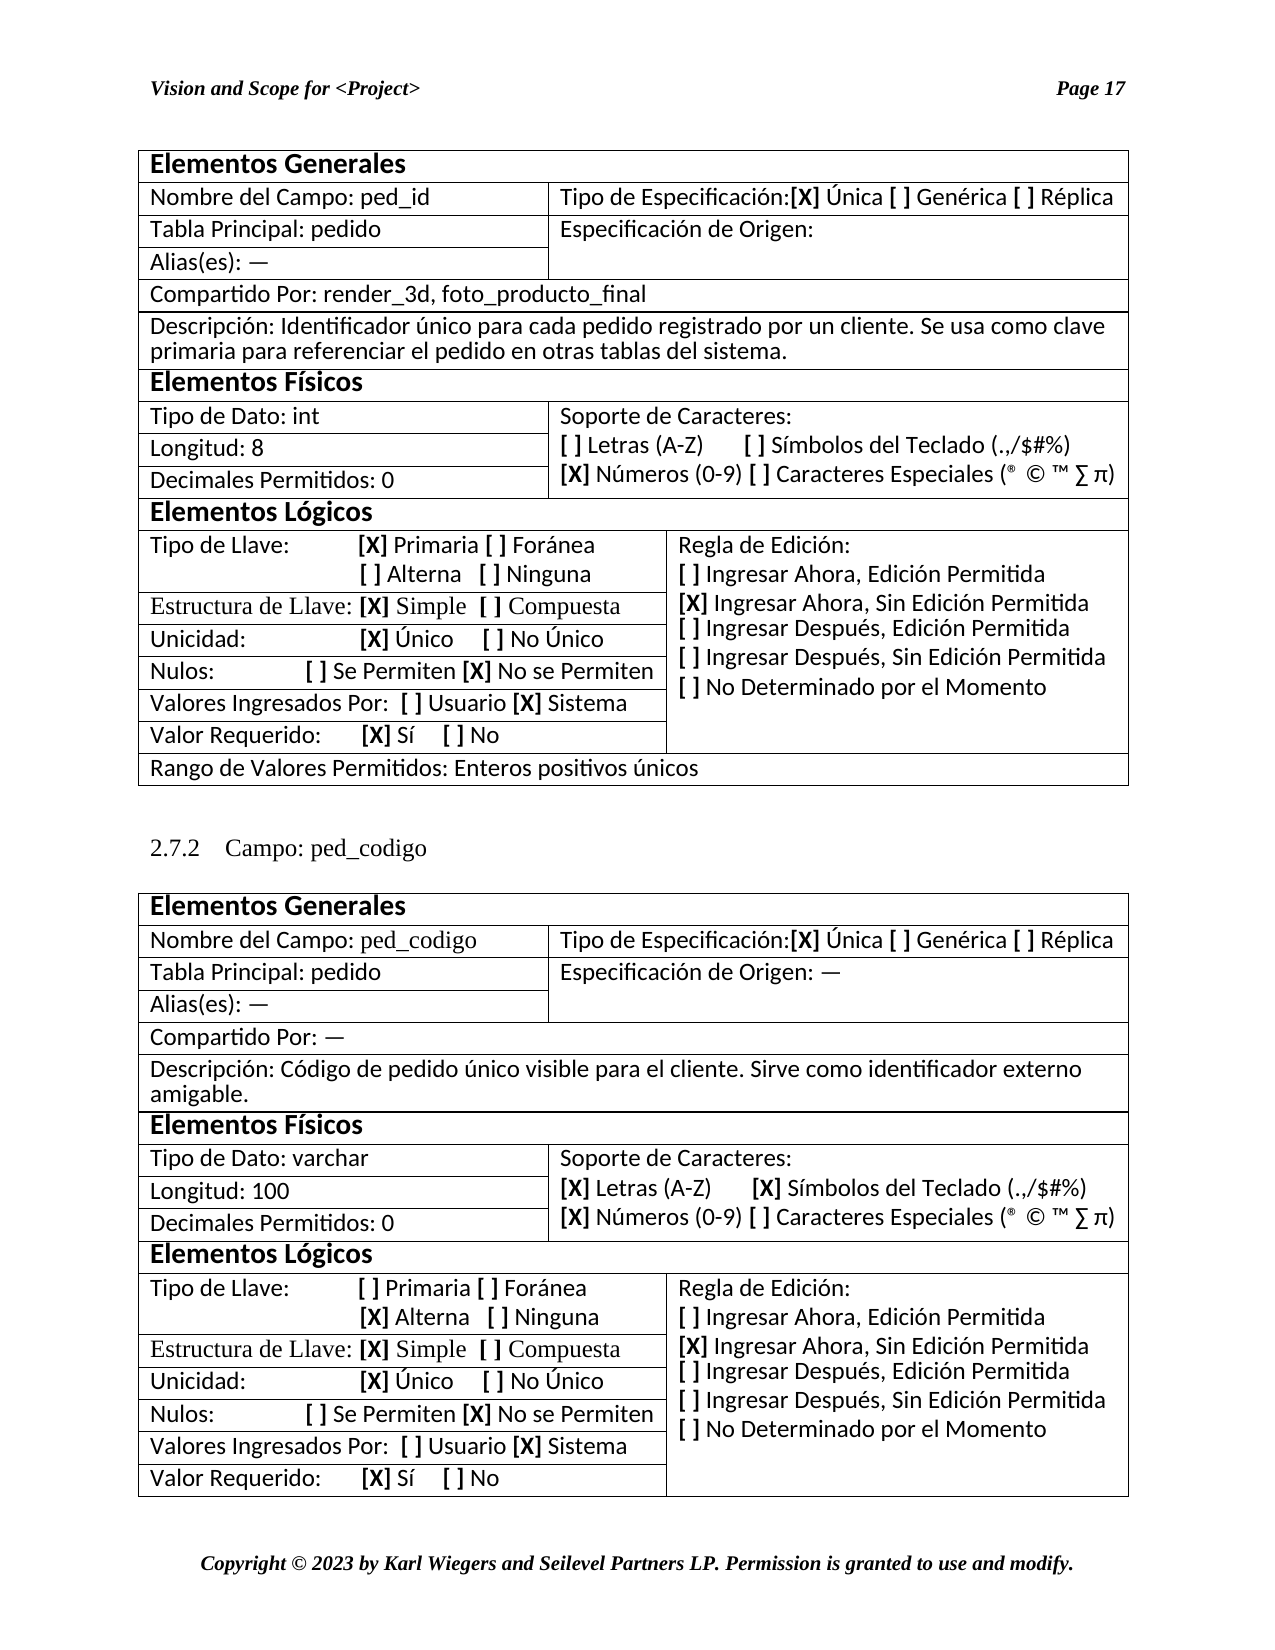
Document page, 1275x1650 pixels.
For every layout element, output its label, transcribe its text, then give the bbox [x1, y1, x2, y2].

table_cell Descripción: Código de pedido único visible para el cliente. Sirve como identificador externo amigable. [139, 1055, 1128, 1111]
table_cell Longitud: 8 [139, 434, 548, 466]
table_cell Especificación de Origen: — [549, 958, 1128, 1022]
table_cell Decimales Permitidos: 0 [139, 1209, 548, 1241]
table_cell Nulos: [ ] Se Permiten [X] No se Permiten [139, 657, 666, 688]
table_cell Nombre del Campo: ped_codigo [139, 926, 548, 957]
table_cell Valores Ingresados Por: [ ] Usuario [X] Sistema [139, 690, 666, 721]
table_cell Elementos Lógicos [139, 499, 1128, 530]
table_cell Elementos Lógicos [139, 1242, 1128, 1273]
table_cell Tabla Principal: pedido [139, 216, 548, 247]
table_cell Estructura de Llave: [X] Simple [ ] Compuesta [139, 593, 666, 624]
table_cell Descripción: Identificador único para cada pedido registrado por un cliente. Se usa como clave primaria para referenciar el pedido en otras tablas del sistema. [139, 313, 1128, 369]
table_cell Rango de Valores Permitidos: Enteros positivos únicos [139, 754, 1128, 785]
table_cell Tabla Principal: pedido [139, 958, 548, 989]
table_cell Nulos: [ ] Se Permiten [X] No se Permiten [139, 1400, 666, 1431]
table_cell Alias(es): — [139, 991, 548, 1022]
table_cell Compartido Por: — [139, 1023, 1128, 1054]
table_cell Tipo de Llave: [X] Primaria [ ] Foránea [ ] Alterna [ ] Ninguna [139, 531, 666, 592]
table_cell Elementos Físicos [139, 370, 1128, 401]
table_cell Longitud: 100 [139, 1177, 548, 1208]
table_cell Soporte de Caracteres: [ ] Letras (A-Z) [ ] Símbolos del Teclado (.,/$#%) [X] Números (0-9) [ ] Caracteres Especiales (® © ™ ∑ π) [549, 402, 1128, 498]
table_cell Valor Requerido: [X] Sí [ ] No [139, 1465, 666, 1496]
table_cell Unicidad: [X] Único [ ] No Único [139, 625, 666, 656]
subtitle Campo: ped_codigo [150, 836, 1125, 861]
table_cell Unicidad: [X] Único [ ] No Único [139, 1368, 666, 1399]
table_cell Decimales Permitidos: 0 [139, 467, 548, 498]
table_cell Tipo de Especificación:[X] Única [ ] Genérica [ ] Réplica [549, 926, 1128, 957]
table_cell Soporte de Caracteres: [X] Letras (A-Z) [X] Símbolos del Teclado (.,/$#%) [X] Números (0-9) [ ] Caracteres Especiales (® © ™ ∑ π) [549, 1145, 1128, 1241]
table_cell Especificación de Origen: [549, 216, 1128, 279]
table_cell Valor Requerido: [X] Sí [ ] No [139, 722, 666, 753]
table_cell Elementos Físicos [139, 1113, 1128, 1144]
table_cell Tipo de Dato: varchar [139, 1145, 548, 1176]
table_cell Tipo de Llave: [ ] Primaria [ ] Foránea [X] Alterna [ ] Ninguna [139, 1274, 666, 1334]
table_cell Estructura de Llave: [X] Simple [ ] Compuesta [139, 1335, 666, 1367]
table_cell Tipo de Especificación:[X] Única [ ] Genérica [ ] Réplica [549, 183, 1128, 214]
table_cell Compartido Por: render_3d, foto_producto_final [139, 280, 1128, 311]
table_cell Nombre del Campo: ped_id [139, 183, 548, 214]
table_header Elementos Generales [139, 151, 1128, 182]
table_cell Alias(es): — [139, 248, 548, 279]
table_cell Valores Ingresados Por: [ ] Usuario [X] Sistema [139, 1432, 666, 1463]
table_header Elementos Generales [139, 894, 1128, 925]
table_cell Tipo de Dato: int [139, 402, 548, 433]
